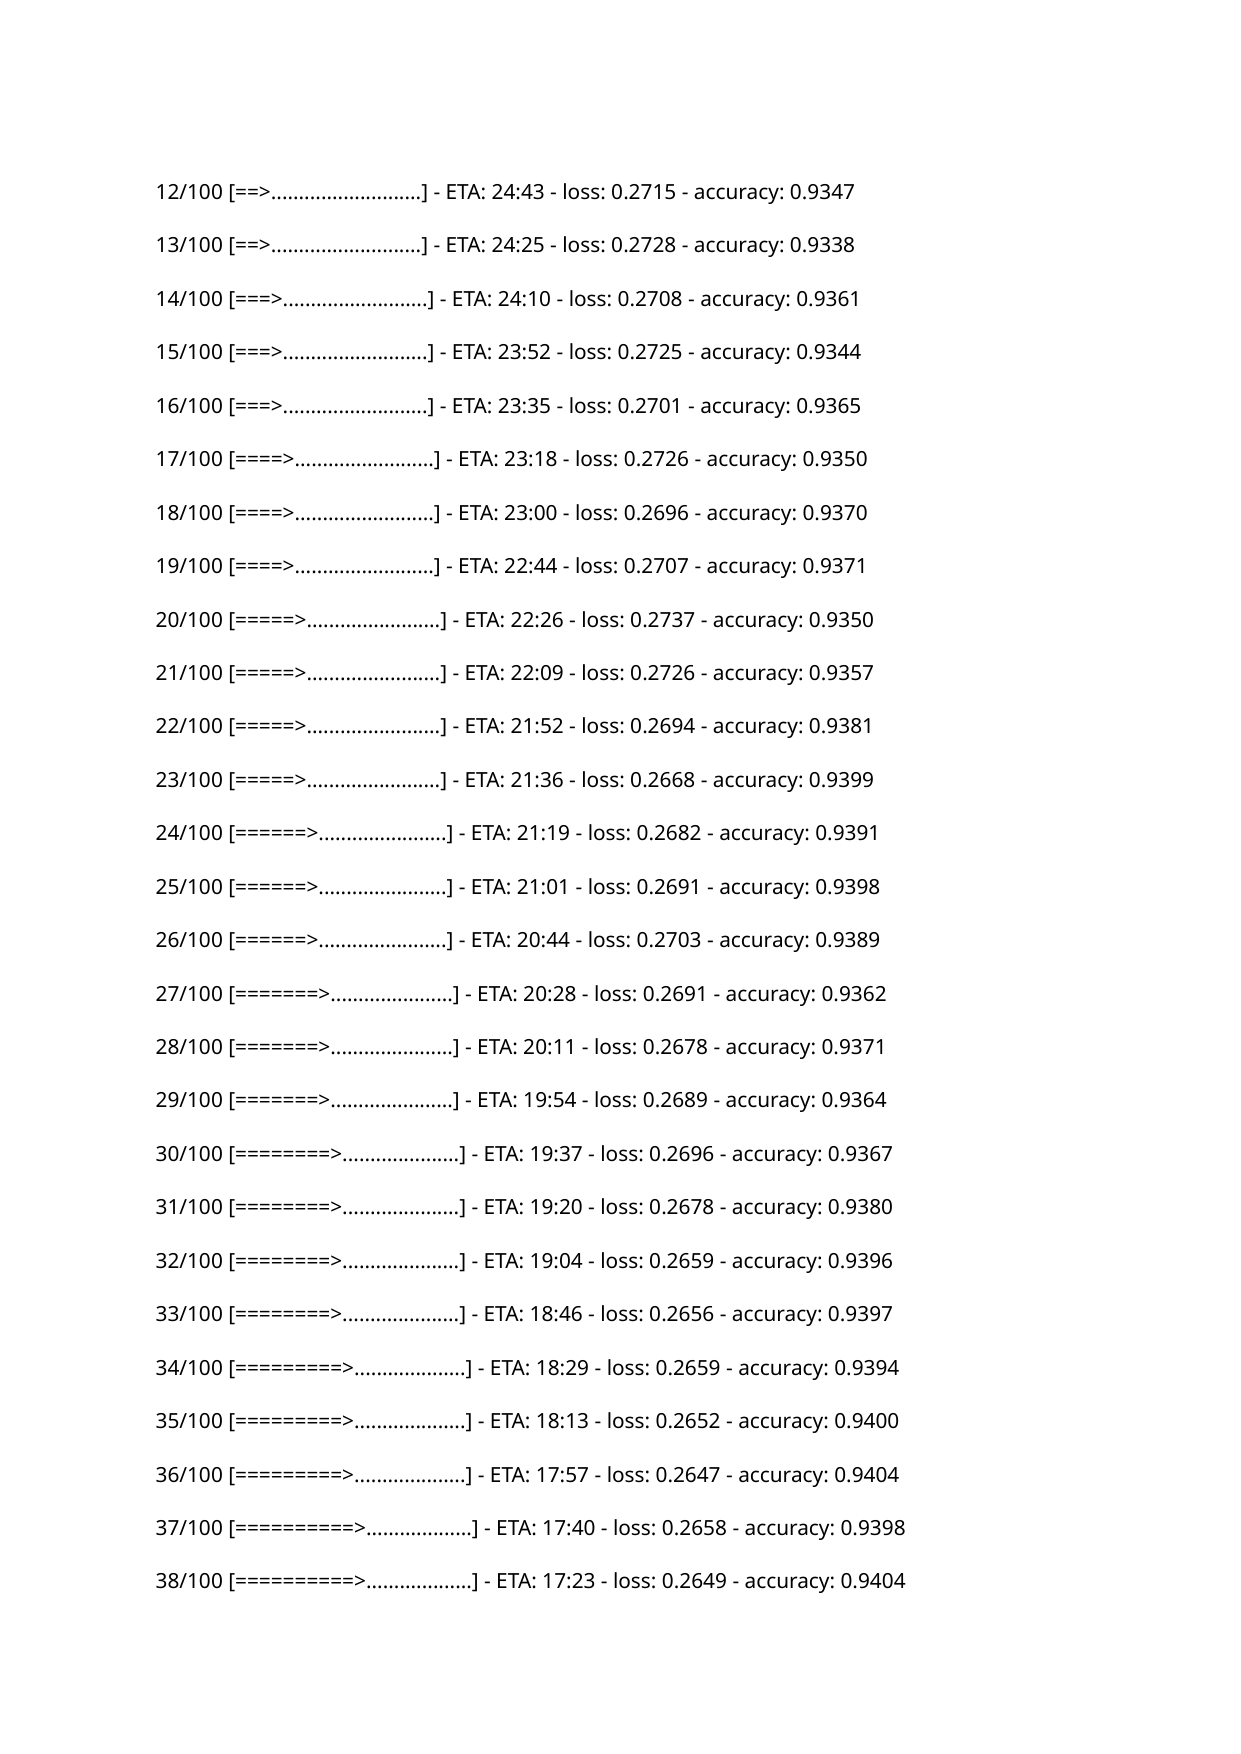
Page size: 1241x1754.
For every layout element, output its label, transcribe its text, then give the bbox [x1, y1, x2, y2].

text 15/100 [===>..........................] - ETA: 23:52 - loss: 0.2725 - accuracy: 0.9344 [150, 337, 1090, 366]
text 27/100 [=======>......................] - ETA: 20:28 - loss: 0.2691 - accuracy: 0.9362 [150, 979, 1090, 1007]
text 24/100 [======>.......................] - ETA: 21:19 - loss: 0.2682 - accuracy: 0.9391 [150, 818, 1090, 847]
text 31/100 [========>.....................] - ETA: 19:20 - loss: 0.2678 - accuracy: 0.9380 [150, 1192, 1090, 1221]
text 37/100 [==========>...................] - ETA: 17:40 - loss: 0.2658 - accuracy: 0.9398 [150, 1513, 1090, 1542]
text 22/100 [=====>........................] - ETA: 21:52 - loss: 0.2694 - accuracy: 0.9381 [150, 712, 1090, 740]
text 16/100 [===>..........................] - ETA: 23:35 - loss: 0.2701 - accuracy: 0.9365 [150, 391, 1090, 419]
text 34/100 [=========>....................] - ETA: 18:29 - loss: 0.2659 - accuracy: 0.9394 [150, 1353, 1090, 1381]
text 28/100 [=======>......................] - ETA: 20:11 - loss: 0.2678 - accuracy: 0.9371 [150, 1032, 1090, 1061]
text 29/100 [=======>......................] - ETA: 19:54 - loss: 0.2689 - accuracy: 0.9364 [150, 1086, 1090, 1114]
text 23/100 [=====>........................] - ETA: 21:36 - loss: 0.2668 - accuracy: 0.9399 [150, 765, 1090, 793]
text 12/100 [==>...........................] - ETA: 24:43 - loss: 0.2715 - accuracy: 0.9347 [150, 177, 1090, 206]
text 38/100 [==========>...................] - ETA: 17:23 - loss: 0.2649 - accuracy: 0.9404 [150, 1567, 1090, 1595]
text 18/100 [====>.........................] - ETA: 23:00 - loss: 0.2696 - accuracy: 0.9370 [150, 498, 1090, 526]
text 32/100 [========>.....................] - ETA: 19:04 - loss: 0.2659 - accuracy: 0.9396 [150, 1246, 1090, 1274]
text 17/100 [====>.........................] - ETA: 23:18 - loss: 0.2726 - accuracy: 0.9350 [150, 444, 1090, 473]
text 21/100 [=====>........................] - ETA: 22:09 - loss: 0.2726 - accuracy: 0.9357 [150, 658, 1090, 687]
text 14/100 [===>..........................] - ETA: 24:10 - loss: 0.2708 - accuracy: 0.9361 [150, 284, 1090, 312]
text 30/100 [========>.....................] - ETA: 19:37 - loss: 0.2696 - accuracy: 0.9367 [150, 1139, 1090, 1167]
text 33/100 [========>.....................] - ETA: 18:46 - loss: 0.2656 - accuracy: 0.9397 [150, 1299, 1090, 1328]
text 36/100 [=========>....................] - ETA: 17:57 - loss: 0.2647 - accuracy: 0.9404 [150, 1460, 1090, 1488]
text 13/100 [==>...........................] - ETA: 24:25 - loss: 0.2728 - accuracy: 0.9338 [150, 231, 1090, 259]
text 19/100 [====>.........................] - ETA: 22:44 - loss: 0.2707 - accuracy: 0.9371 [150, 551, 1090, 580]
text 20/100 [=====>........................] - ETA: 22:26 - loss: 0.2737 - accuracy: 0.9350 [150, 605, 1090, 633]
text 26/100 [======>.......................] - ETA: 20:44 - loss: 0.2703 - accuracy: 0.9389 [150, 925, 1090, 954]
text 35/100 [=========>....................] - ETA: 18:13 - loss: 0.2652 - accuracy: 0.9400 [150, 1406, 1090, 1435]
text 25/100 [======>.......................] - ETA: 21:01 - loss: 0.2691 - accuracy: 0.9398 [150, 872, 1090, 900]
